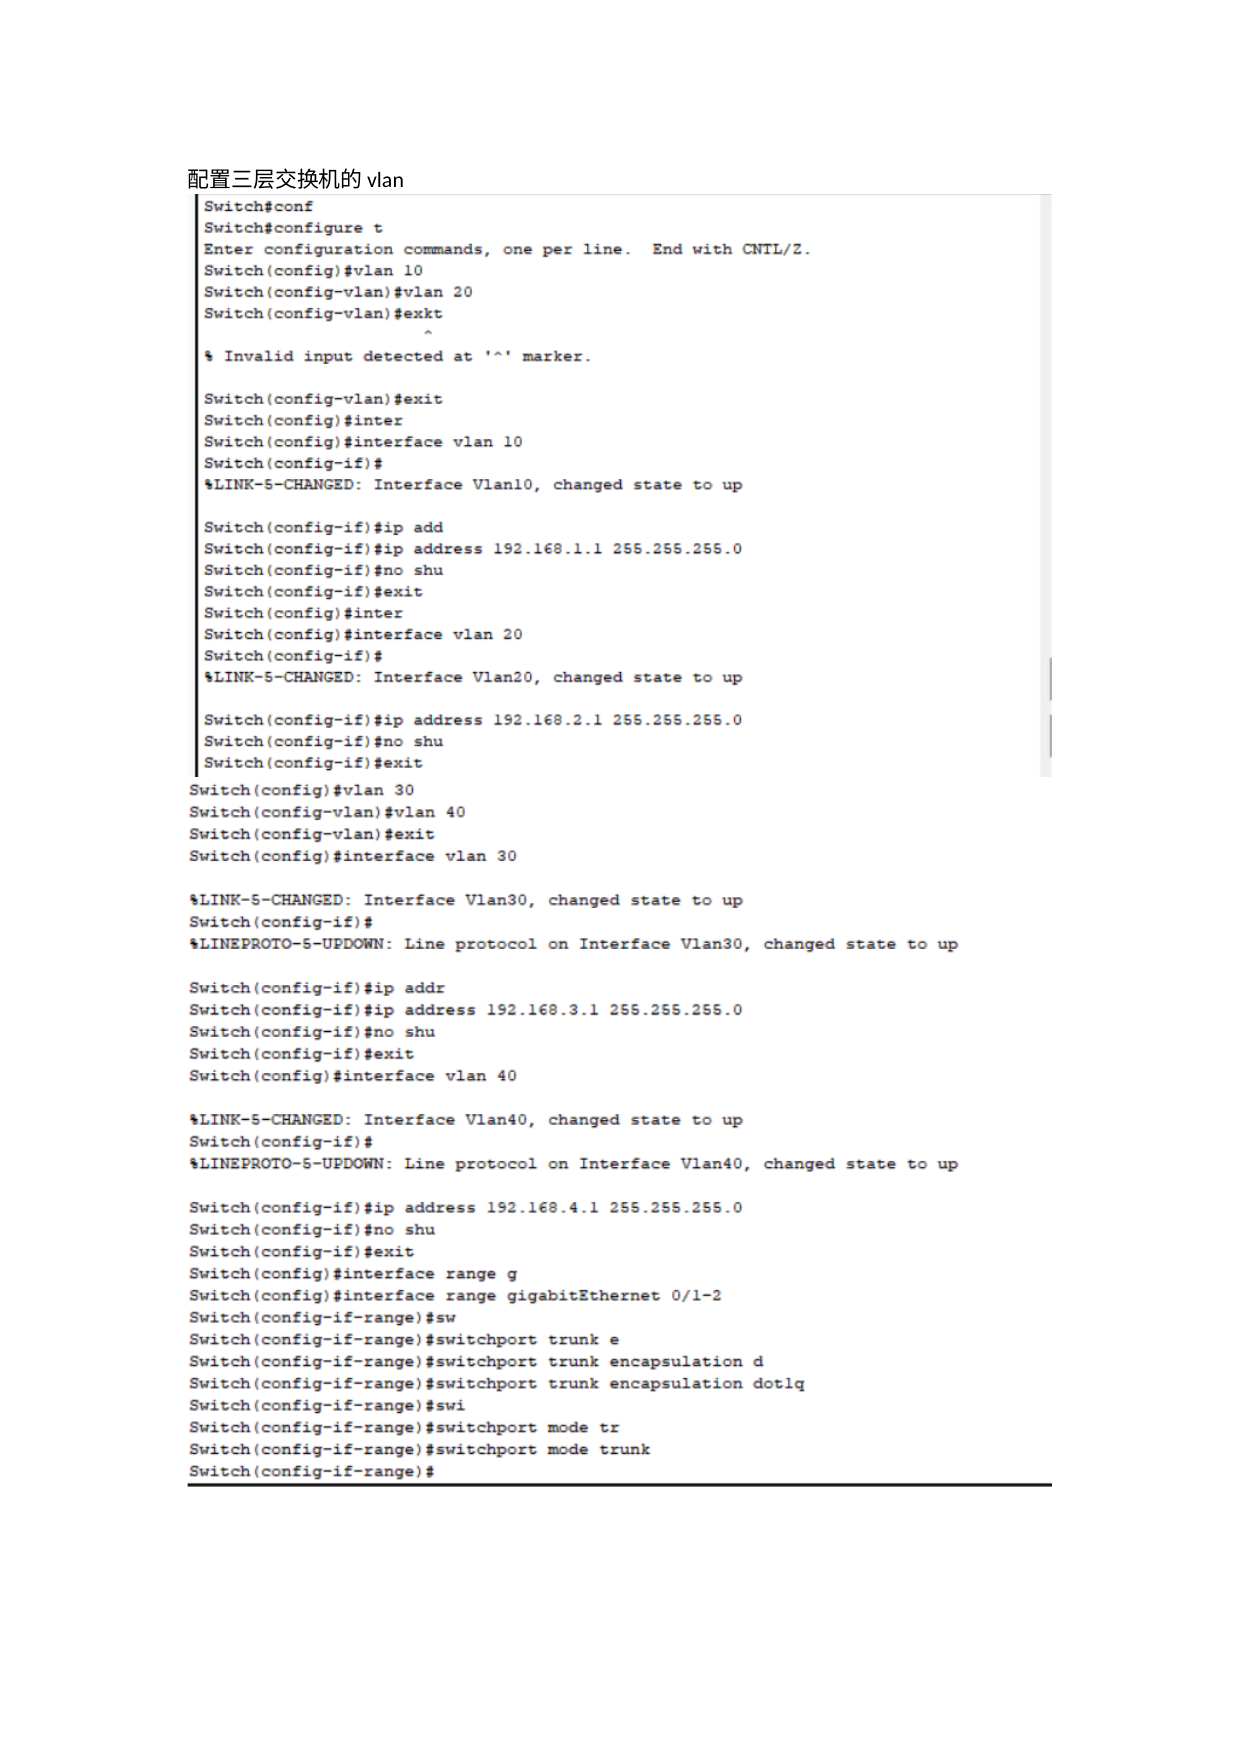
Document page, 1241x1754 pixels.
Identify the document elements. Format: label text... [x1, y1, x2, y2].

picture [187, 779, 1052, 1487]
picture [187, 194, 1052, 777]
text 配置三层交换机的vlan [187, 162, 1053, 194]
